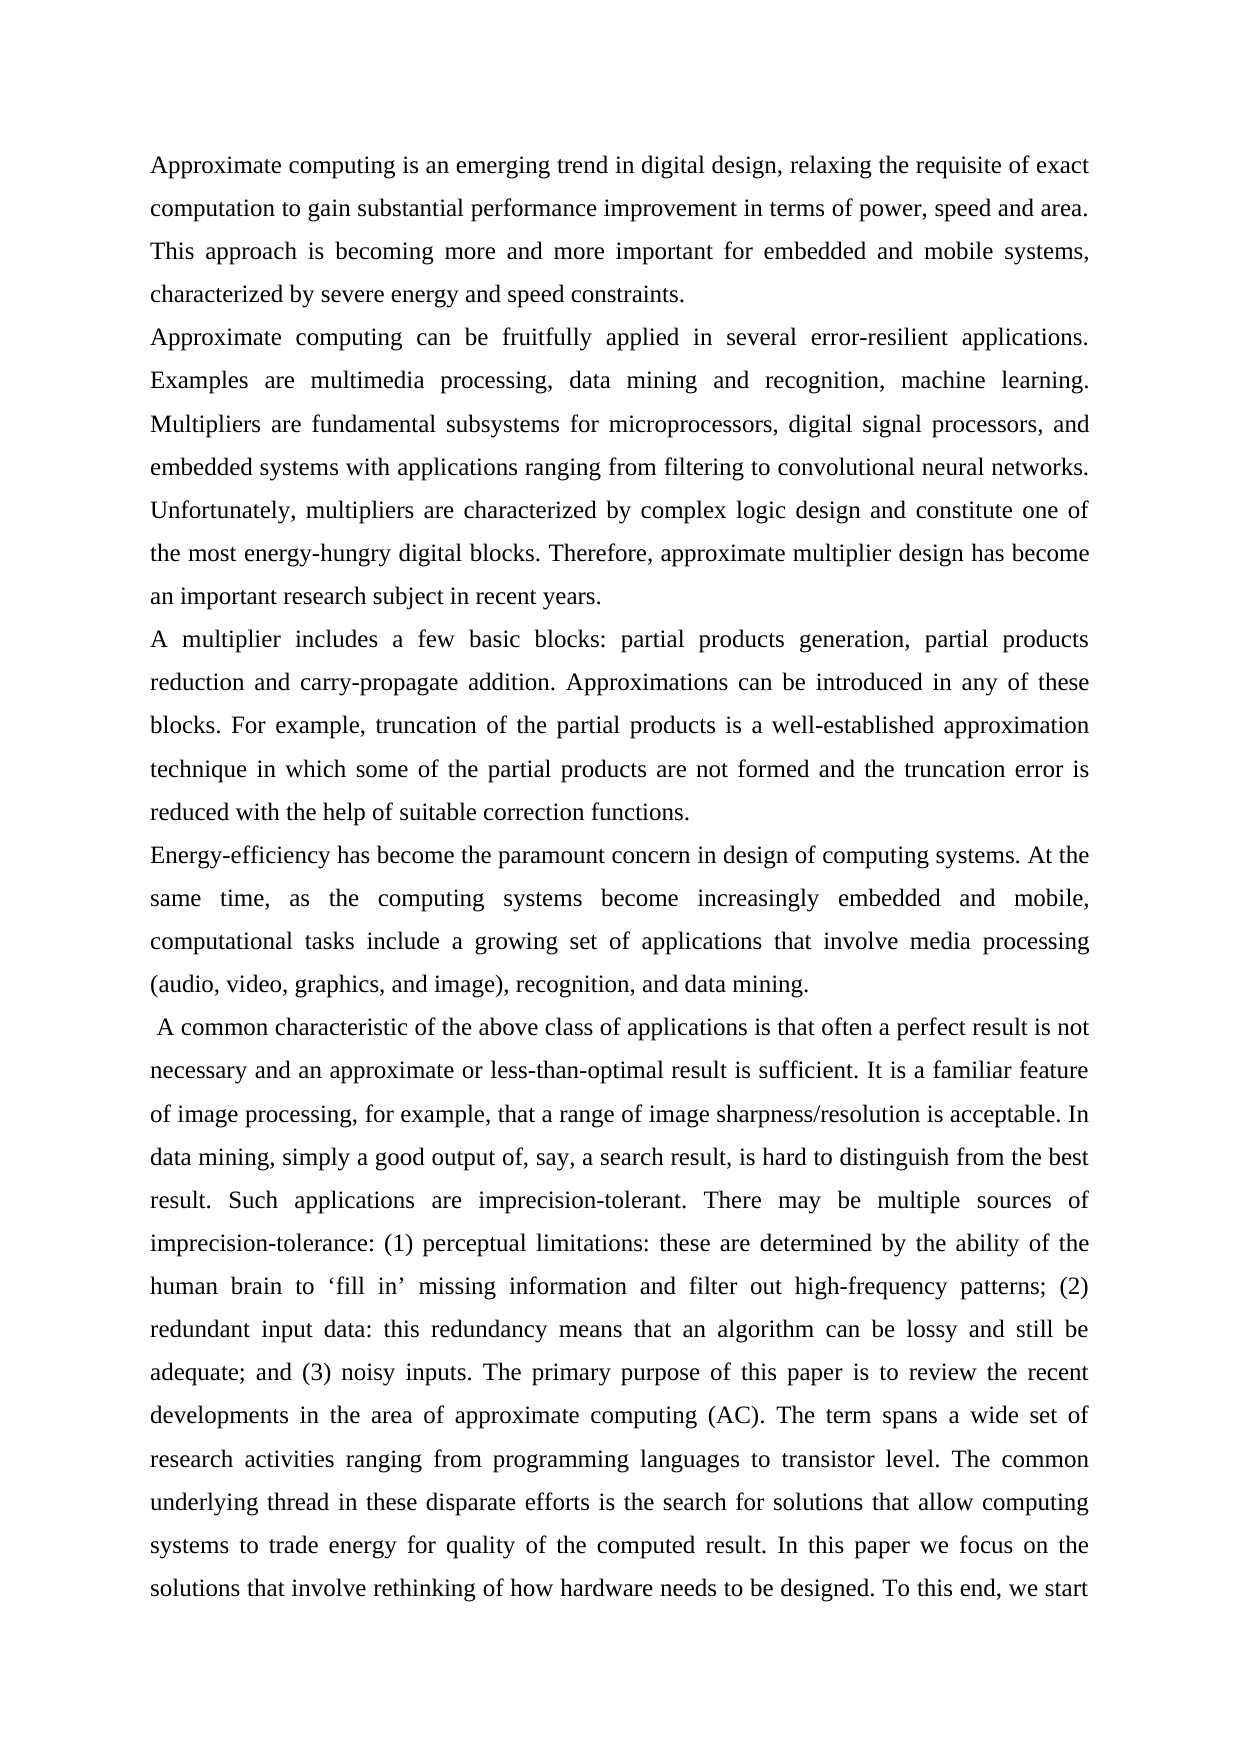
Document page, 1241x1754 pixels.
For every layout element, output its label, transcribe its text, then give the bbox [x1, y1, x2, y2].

text A multiplier includes a few basic blocks: partial products generation, partial products reduction and carry-propagate addition. Approximations can be introduced in any of these blocks. For example, truncation of the partial products is a well-established approximation technique in which some of the partial products are not formed and the truncation error is reduced with the help of suitable correction functions. [150, 624, 1090, 826]
text Approximate computing is an emerging trend in digital design, relaxing the requisite of exact computation to gain substantial performance improvement in terms of power, speed and area. This approach is becoming more and more important for embedded and mobile systems, characterized by severe energy and speed constraints. [150, 150, 1090, 308]
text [150, 1012, 1090, 1602]
text Approximate computing can be fruitfully applied in several error-resilient applications. Examples are multimedia processing, data mining and recognition, machine learning. Multipliers are fundamental subsystems for microprocessors, digital signal processors, and embedded systems with applications ranging from filtering to convolutional neural networks. Unfortunately, multipliers are characterized by complex logic design and constitute one of the most energy-hungry digital blocks. Therefore, approximate multiplier design has become an important research subject in recent years. [150, 322, 1090, 610]
text Energy-efficiency has become the paramount concern in design of computing systems. At the same time, as the computing systems become increasingly embedded and mobile, computational tasks include a growing set of applications that involve media processing (audio, video, graphics, and image), recognition, and data mining. [150, 840, 1090, 998]
